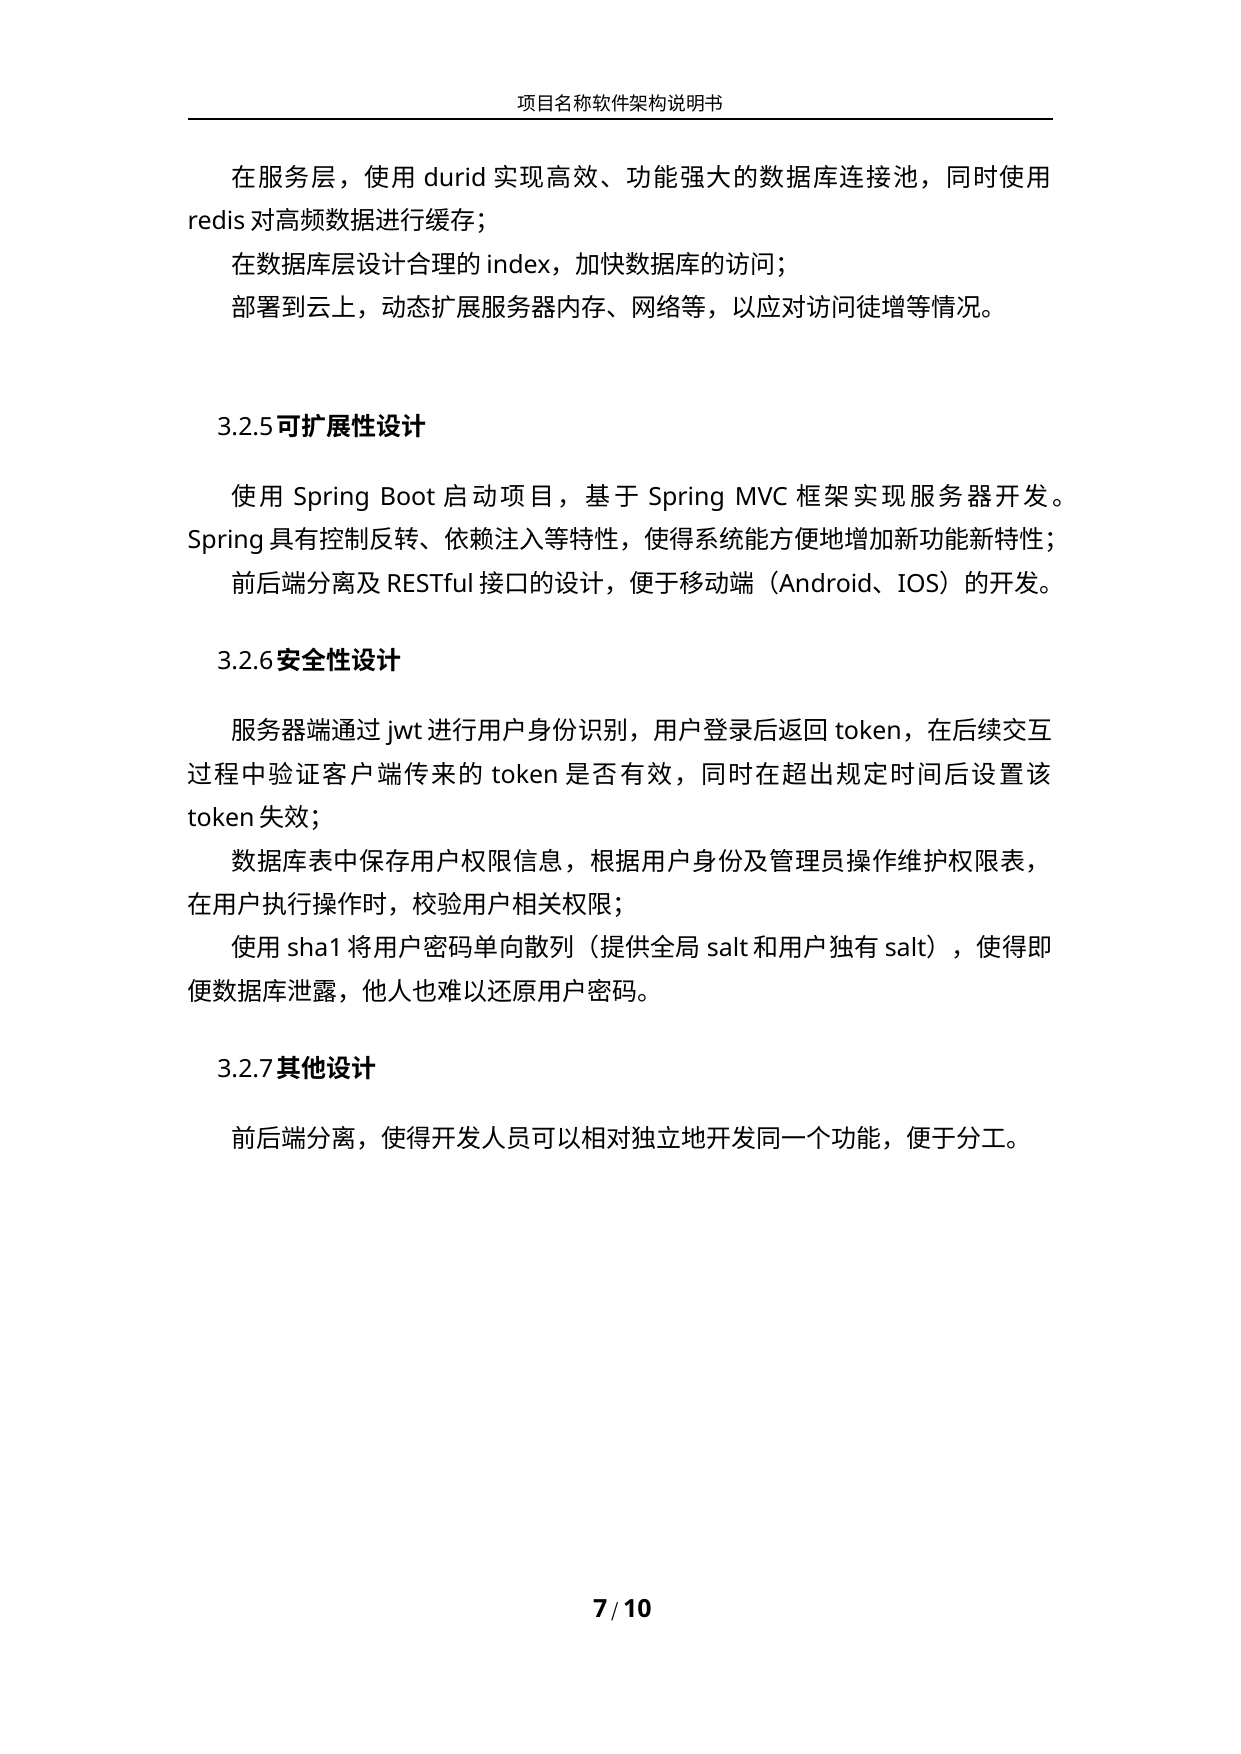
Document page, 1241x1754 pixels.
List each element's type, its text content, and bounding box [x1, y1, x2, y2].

subtitle 可扩展性设计 [217, 406, 1053, 442]
text 数据库表中保存用户权限信息，根据用户身份及管理员操作维护权限表，在用户执行操作时，校验用户相关权限； [187, 841, 1053, 921]
subtitle 安全性设计 [217, 640, 1053, 677]
text 前后端分离，使得开发人员可以相对独立地开发同一个功能，便于分工。 [187, 1119, 1053, 1155]
text 在数据库层设计合理的index，加快数据库的访问； [187, 244, 1053, 281]
text 部署到云上，动态扩展服务器内存、网络等，以应对访问徒增等情况。 [187, 288, 1053, 324]
text 服务器端通过jwt进行用户身份识别，用户登录后返回token，在后续交互过程中验证客户端传来的token是否有效，同时在超出规定时间后设置该token失效； [187, 711, 1053, 834]
text 在服务层，使用durid实现高效、功能强大的数据库连接池，同时使用redis对高频数据进行缓存； [187, 157, 1053, 237]
text 使用sha1将用户密码单向散列（提供全局salt和用户独有salt），使得即便数据库泄露，他人也难以还原用户密码。 [187, 928, 1053, 1007]
subtitle 其他设计 [217, 1049, 1053, 1085]
text 使用Spring Boot启动项目，基于Spring MVC框架实现服务器开发。Spring具有控制反转、依赖注入等特性，使得系统能方便地增加新功能新特性； [187, 476, 1053, 556]
text 前后端分离及RESTful接口的设计，便于移动端（Android、IOS）的开发。 [187, 563, 1053, 599]
